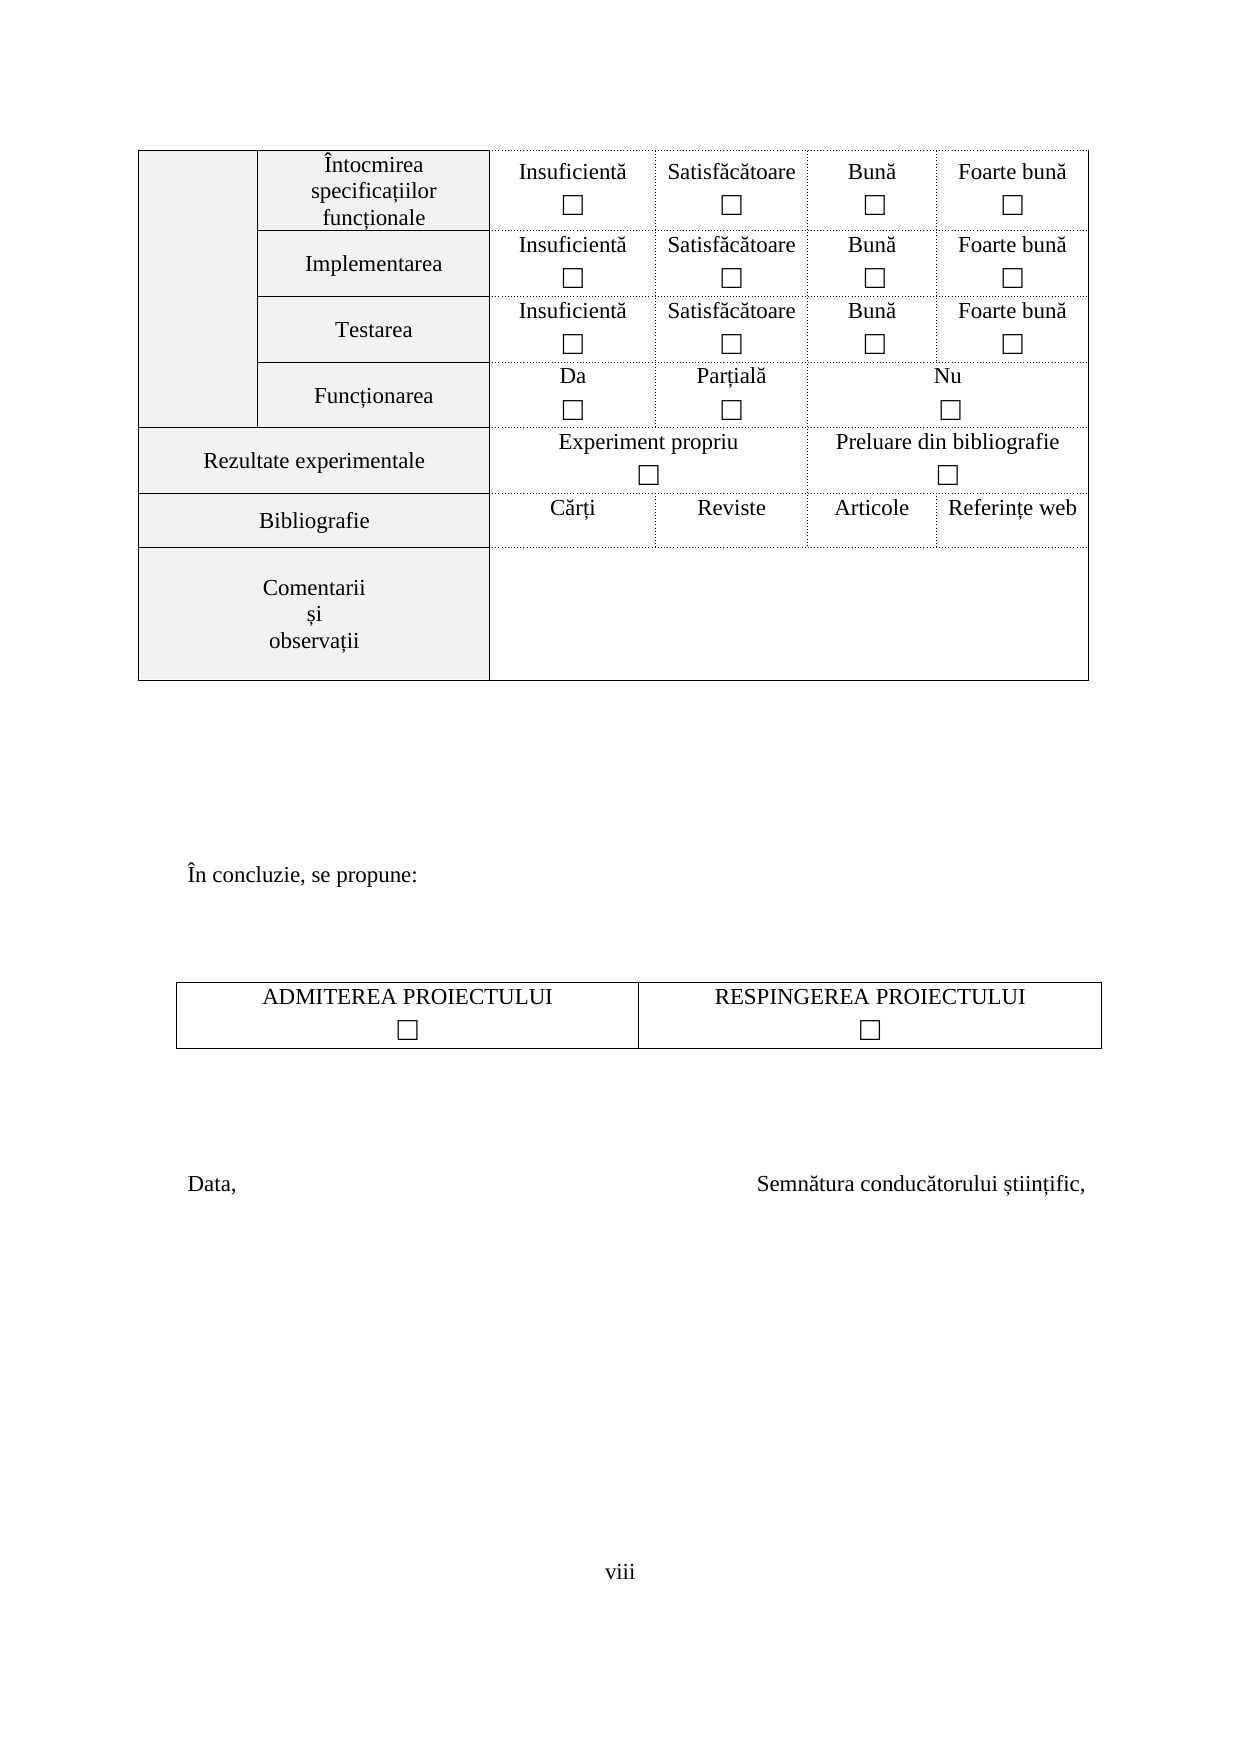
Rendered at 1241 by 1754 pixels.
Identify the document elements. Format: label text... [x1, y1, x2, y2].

table_cell Rezultate experimentale [139, 428, 489, 493]
table_cell Cărți [490, 493, 656, 547]
table_cell Bună □ [807, 296, 936, 362]
table_cell Foarte bună □ [936, 230, 1088, 296]
table_cell Insuficientă □ [490, 296, 656, 362]
table_cell Întocmirea specificațiilor funcționale [258, 151, 489, 230]
table_cell Experiment propriu □ [490, 427, 807, 493]
table_cell Comentarii și observații [139, 548, 489, 679]
table_cell Foarte bună □ [936, 296, 1088, 362]
table_cell Testarea [258, 297, 489, 362]
table_cell Da □ [490, 362, 656, 427]
table_cell Insuficientă □ [490, 230, 656, 296]
text Data, Semnătura conducătorului științific, [187, 1169, 1090, 1196]
table_cell [490, 547, 1088, 679]
table_cell Articole [807, 493, 936, 547]
table_cell Bibliografie [139, 494, 489, 547]
table_cell Reviste [656, 493, 807, 547]
table_cell Referințe web [936, 493, 1088, 547]
table_header ADMITEREA PROIECTULUI □ [177, 983, 638, 1048]
table_cell Satisfăcătoare □ [656, 150, 807, 230]
table_header RESPINGEREA PROIECTULUI □ [639, 983, 1101, 1048]
table_cell Satisfăcătoare □ [656, 230, 807, 296]
table_cell Nu □ [807, 362, 1088, 427]
table_cell Implementarea [258, 231, 489, 296]
table_cell Insuficientă □ [490, 150, 656, 230]
table_cell Preluare din bibliografie □ [807, 427, 1088, 493]
table_cell Parțială □ [656, 362, 807, 427]
text În concluzie, se propune: [187, 862, 1090, 888]
table_cell Bună □ [807, 230, 936, 296]
table_cell Funcționarea [258, 363, 489, 427]
table_cell Foarte bună □ [936, 150, 1088, 230]
table_cell Bună □ [807, 150, 936, 230]
table_cell Satisfăcătoare □ [656, 296, 807, 362]
